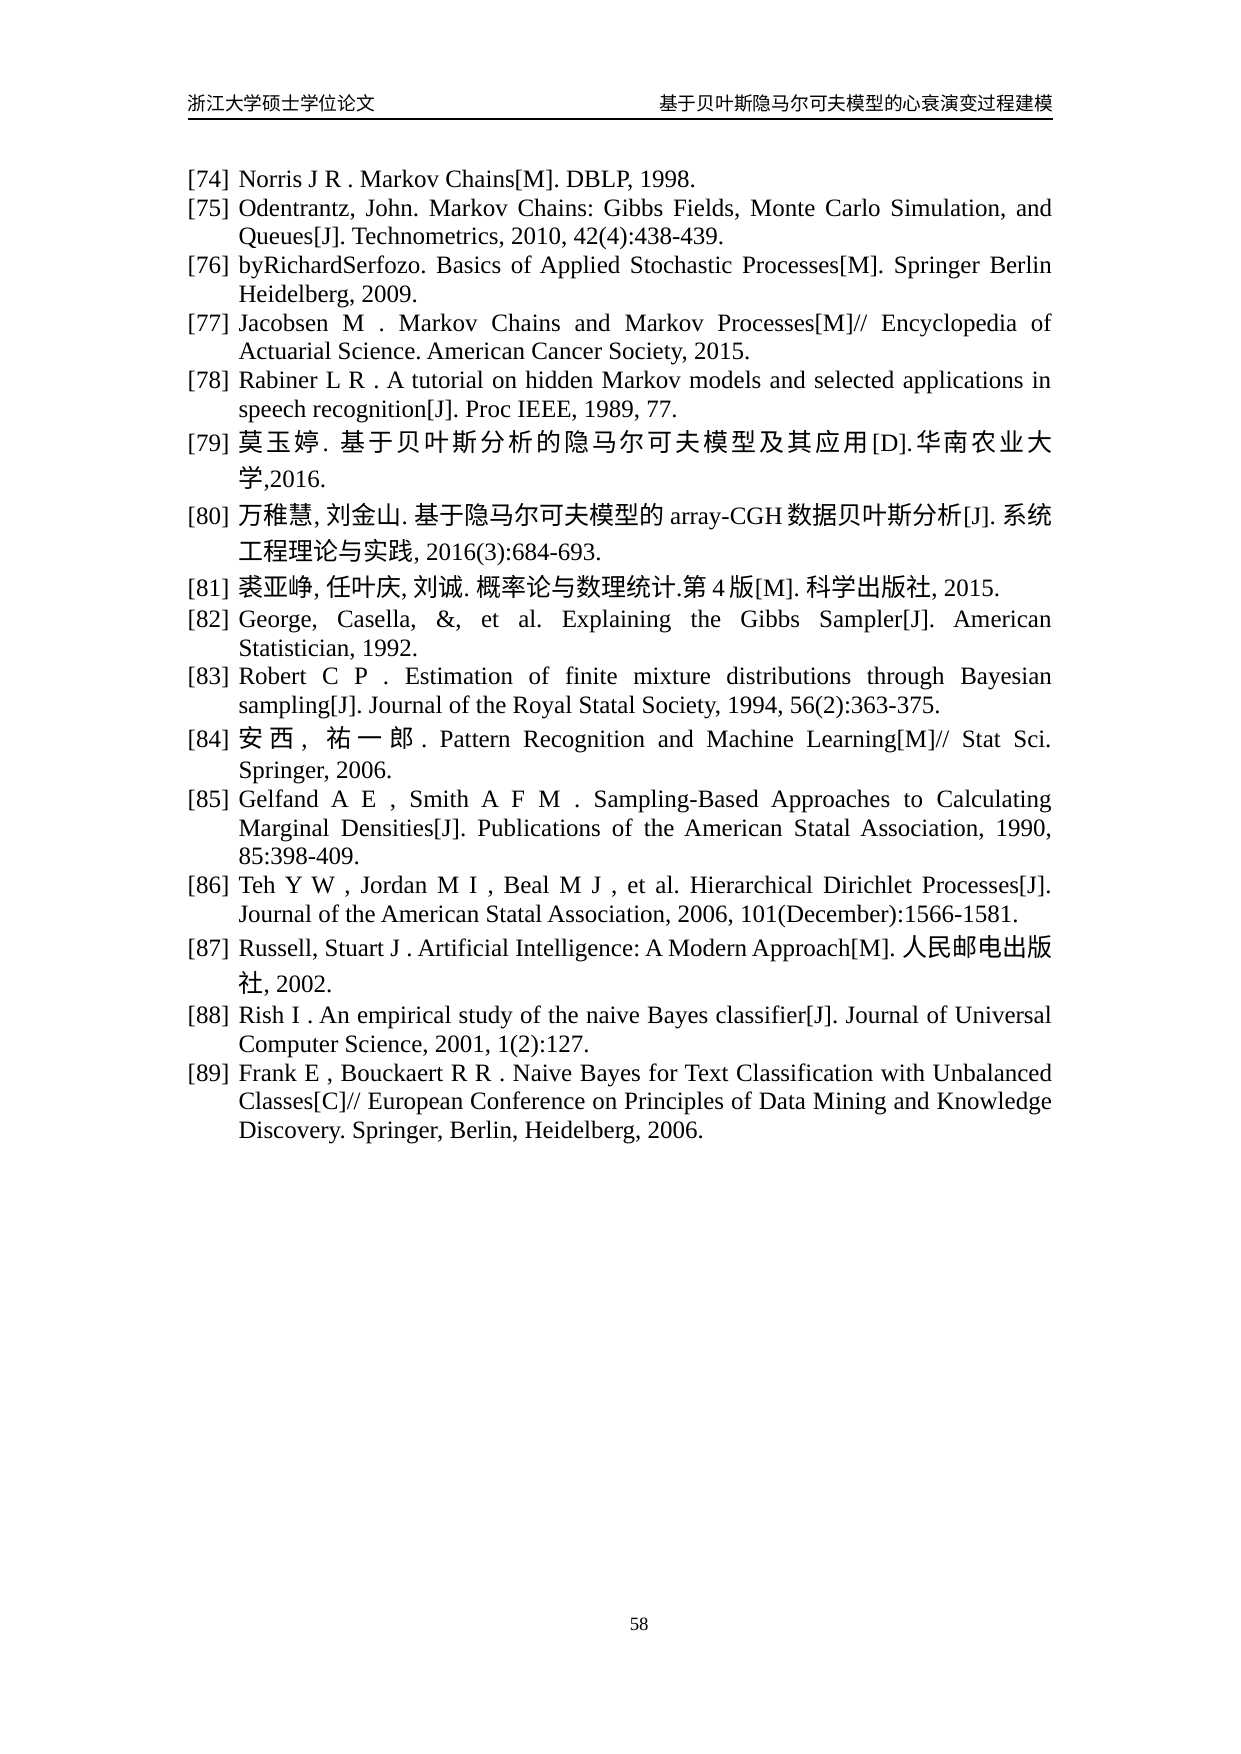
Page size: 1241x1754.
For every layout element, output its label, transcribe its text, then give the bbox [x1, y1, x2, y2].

list Rabiner L R . A tutorial on hidden Markov models and selected applications in speech recognition[J]. Proc IEEE, 1989, 77. [187, 365, 1053, 423]
list Russell, Stuart J . Artificial Intelligence: A Modern Approach[M]. 人民邮电出版社, 2002. [187, 928, 1053, 1000]
list George, Casella, &, et al. Explaining the Gibbs Sampler[J]. American Statistician, 1992. [187, 604, 1053, 661]
list Odentrantz, John. Markov Chains: Gibbs Fields, Monte Carlo Simulation, and Queues[J]. Technometrics, 2010, 42(4):438-439. [187, 193, 1053, 250]
list 万稚慧, 刘金山. 基于隐马尔可夫模型的array-CGH数据贝叶斯分析[J]. 系统工程理论与实践, 2016(3):684-693. [187, 495, 1053, 568]
list Jacobsen M . Markov Chains and Markov Processes[M]// Encyclopedia of Actuarial Science. American Cancer Society, 2015. [187, 308, 1053, 365]
list Teh Y W , Jordan M I , Beal M J , et al. Hierarchical Dirichlet Processes[J]. Journal of the American Statal Association, 2006, 101(December):1566-1581. [187, 870, 1053, 928]
list byRichardSerfozo. Basics of Applied Stochastic Processes[M]. Springer Berlin Heidelberg, 2009. [187, 250, 1053, 308]
list 莫玉婷. 基于贝叶斯分析的隐马尔可夫模型及其应用[D].华南农业大学,2016. [187, 423, 1053, 495]
list 安西, 祐一郎. Pattern Recognition and Machine Learning[M]// Stat Sci. Springer, 2006. [187, 719, 1053, 784]
list Rish I . An empirical study of the naive Bayes classifier[J]. Journal of Universal Computer Science, 2001, 1(2):127. [187, 1000, 1053, 1058]
list Robert C P . Estimation of finite mixture distributions through Bayesian sampling[J]. Journal of the Royal Statal Society, 1994, 56(2):363-375. [187, 661, 1053, 719]
list Norris J R . Markov Chains[M]. DBLP, 1998. [187, 164, 1053, 193]
list 裘亚峥, 任叶庆, 刘诚. 概率论与数理统计.第4版[M]. 科学出版社, 2015. [187, 568, 1053, 604]
list Gelfand A E , Smith A F M . Sampling-Based Approaches to Calculating Marginal Densities[J]. Publications of the American Statal Association, 1990, 85:398-409. [187, 784, 1053, 870]
list Frank E , Bouckaert R R . Naive Bayes for Text Classification with Unbalanced Classes[C]// European Conference on Principles of Data Mining and Knowledge Discovery. Springer, Berlin, Heidelberg, 2006. [187, 1058, 1053, 1144]
